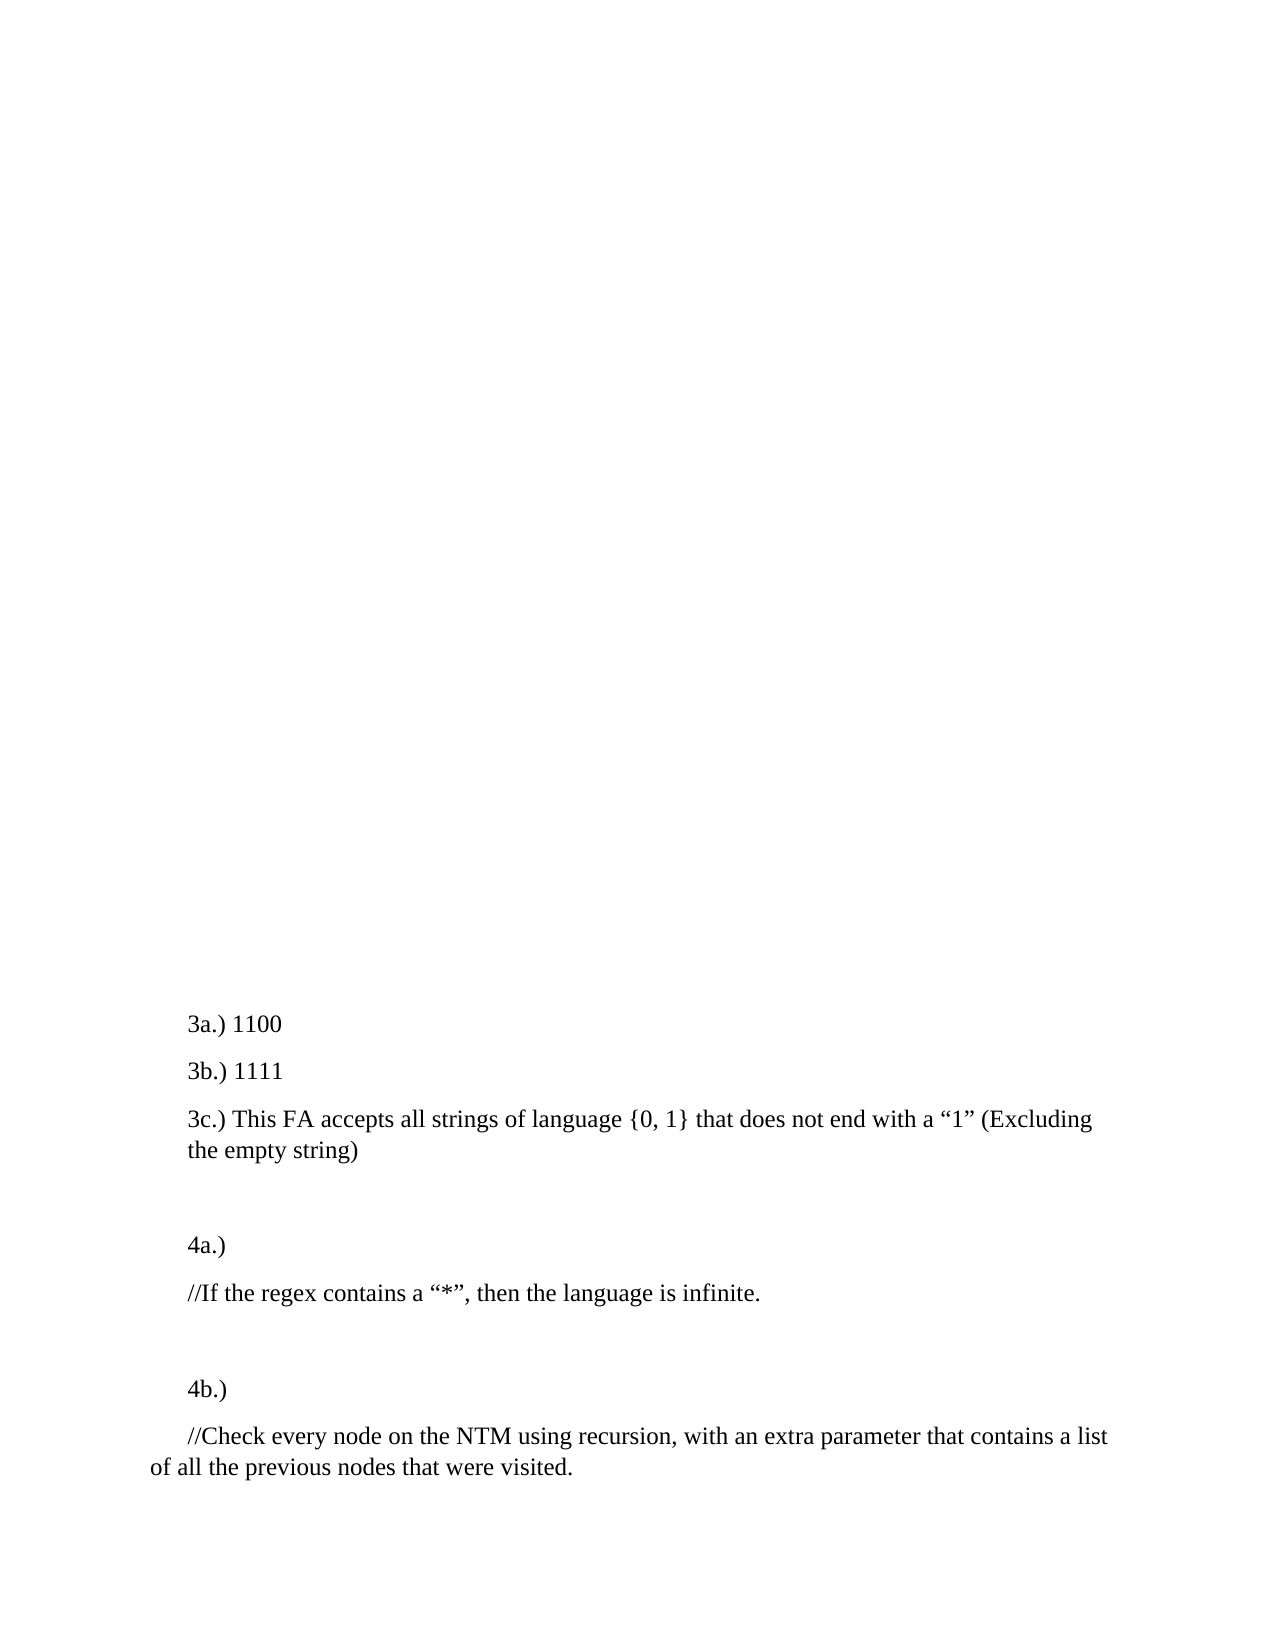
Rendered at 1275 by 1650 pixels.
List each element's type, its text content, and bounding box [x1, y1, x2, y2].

text 4a.) [150, 1231, 1125, 1259]
text 3b.) 1111 [187, 1056, 1125, 1085]
text 4b.) [150, 1374, 1125, 1402]
text //Check every node on the NTM using recursion, with an extra parameter that contains a list of all the previous nodes that were visited. [150, 1421, 1125, 1481]
text 3c.) This FA accepts all strings of language {0, 1} that does not end with a “1” (Excluding the empty string) [187, 1104, 1125, 1164]
text 3a.) 1100 [187, 1009, 1125, 1037]
text //If the regex contains a “*”, then the language is infinite. [150, 1278, 1125, 1307]
